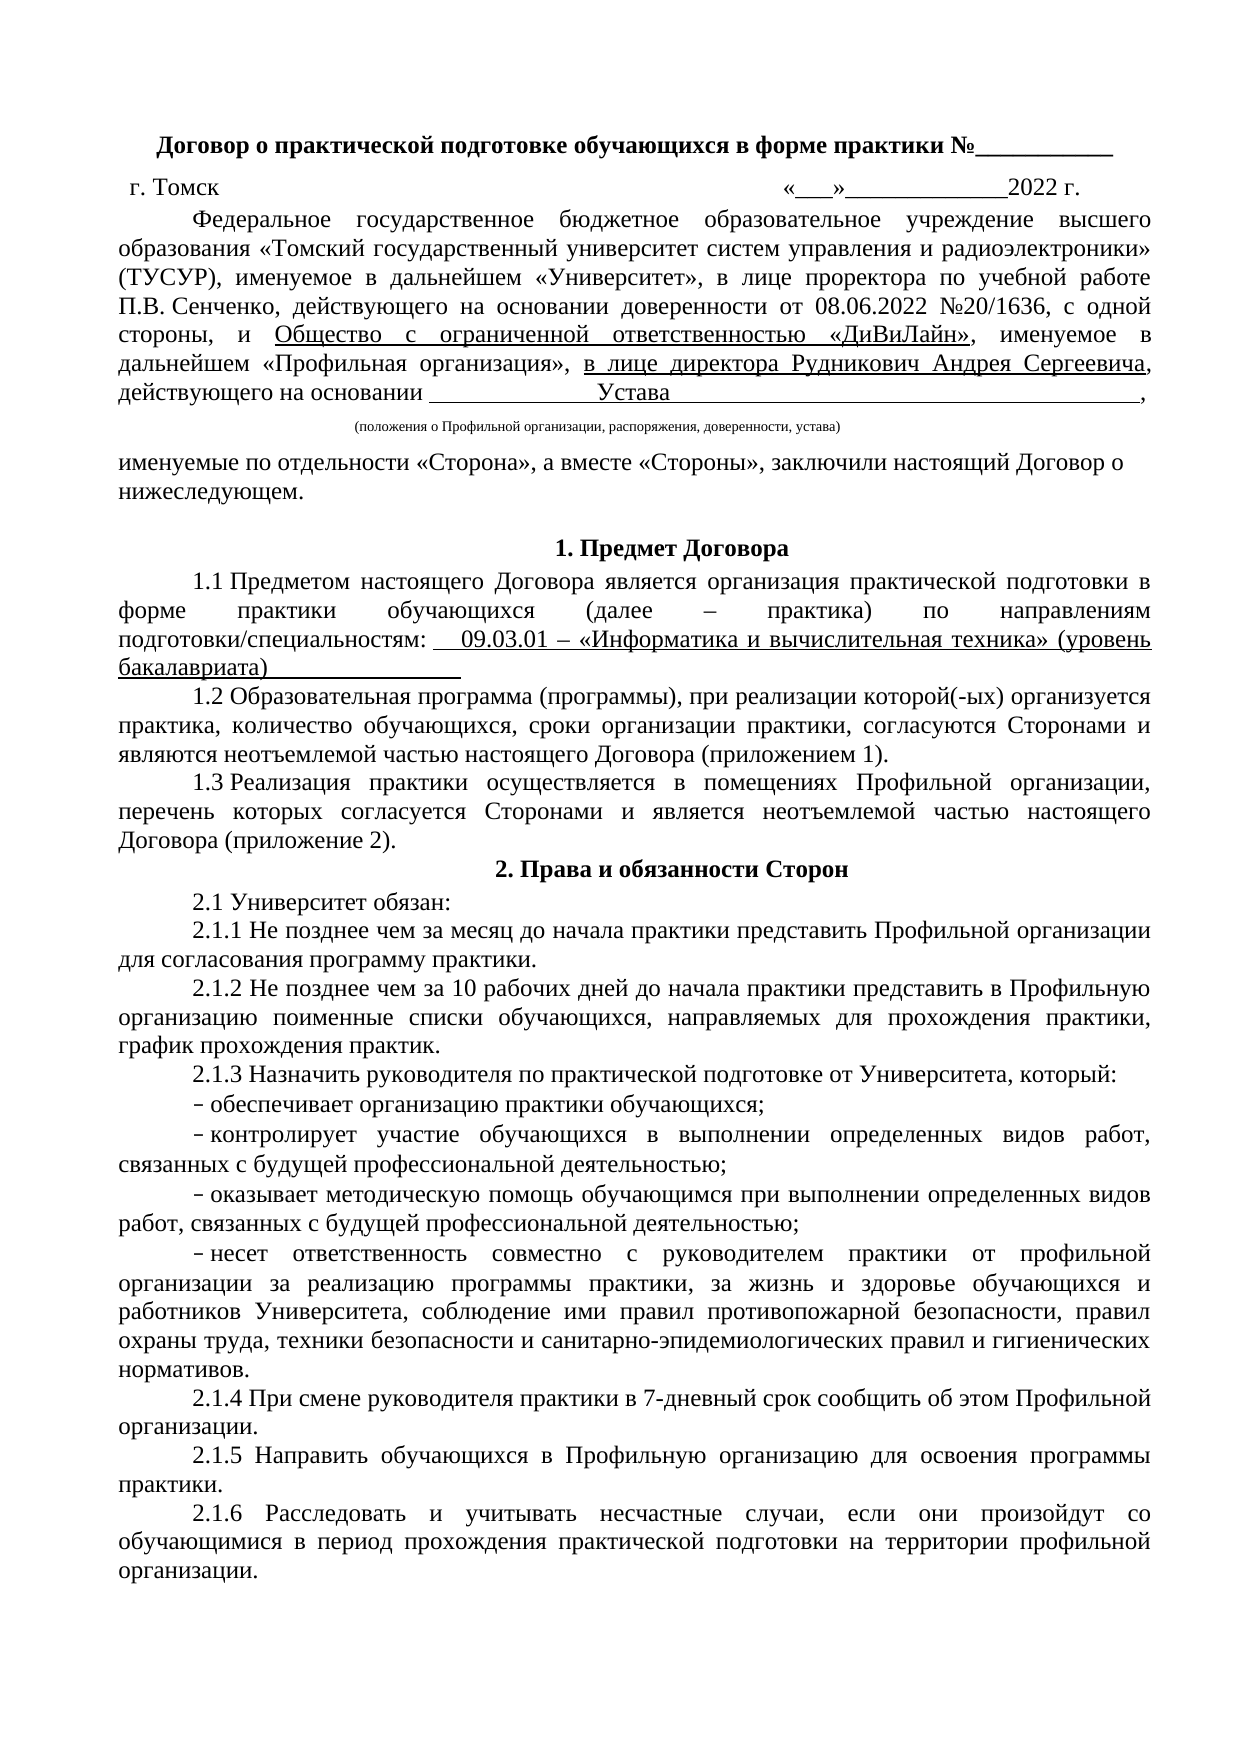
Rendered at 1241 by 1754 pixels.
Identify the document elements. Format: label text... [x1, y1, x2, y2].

list контролирует участие обучающихся в выполнении определенных видов работ, связанных с будущей профессиональной деятельностью; [118, 1118, 1152, 1178]
list Предметом настоящего Договора является организация практической подготовки в форме практики обучающихся (далее – практика) по направлениям подготовки/специальностям: 09.03.01 – «Информатика и вычислительная техника» (уровень бакалавриата) [118, 566, 1152, 681]
text 2.1.6 Расследовать и учитывать несчастные случаи, если они произойдут со обучающимися в период прохождения практической подготовки на территории профильной организации. [118, 1498, 1152, 1584]
table_header «___»_____________2022 г. [605, 172, 1092, 204]
text 2.1.1 Не позднее чем за месяц до начала практики представить Профильной организации для согласования программу практики. [118, 916, 1152, 973]
text именуемые по отдельности «Сторона», а вместе «Стороны», заключили настоящий Договор о нижеследующем. [118, 447, 1152, 504]
text (положения о Профильной организации, распоряжения, доверенности, устава) [118, 418, 1152, 447]
list несет ответственность совместно с руководителем практики от профильной организации за реализацию программы практики, за жизнь и здоровье обучающихся и работников Университета, соблюдение ими правил противопожарной безопасности, правил охраны труда, техники безопасности и санитарно-эпидемиологических правил и гигиенических нормативов. [118, 1237, 1152, 1383]
table_header г. Томск [118, 172, 605, 204]
text Федеральное государственное бюджетное образовательное учреждение высшего образования «Томский государственный университет систем управления и радиоэлектроники» (ТУСУР), именуемое в дальнейшем «Университет», в лице проректора по учебной работе П.В. Сенченко, действующего на основании доверенности от 08.06.2022 №20/1636, с одной стороны, и Общество с ограниченной ответственностью «ДиВиЛайн», именуемое в дальнейшем «Профильная организация», в лице директора Рудникович Андрея Сергеевича, действующего на основании Устава , [118, 204, 1152, 406]
text Договор о практической подготовке обучающихся в форме практики №___________ [118, 131, 1152, 159]
list Образовательная программа (программы), при реализации которой(-ых) организуется практика, количество обучающихся, сроки организации практики, согласуются Сторонами и являются неотъемлемой частью настоящего Договора (приложением 1). [118, 681, 1152, 767]
text 2.1.3 Назначить руководителя по практической подготовке от Университета, который: [118, 1059, 1152, 1088]
list оказывает методическую помощь обучающимся при выполнении определенных видов работ, связанных с будущей профессиональной деятельностью; [118, 1178, 1152, 1237]
text 2.1.4 При смене руководителя практики в 7-дневный срок сообщить об этом Профильной организации. [118, 1383, 1152, 1440]
list Реализация практики осуществляется в помещениях Профильной организации, перечень которых согласуется Сторонами и является неотъемлемой частью настоящего Договора (приложение 2). [118, 767, 1152, 854]
text 1. Предмет Договора [118, 533, 1152, 562]
text 2. Права и обязанности Сторон [118, 854, 1152, 882]
text 2.1.2 Не позднее чем за 10 рабочих дней до начала практики представить в Профильную организацию поименные списки обучающихся, направляемых для прохождения практики, график прохождения практик. [118, 973, 1152, 1059]
list обеспечивает организацию практики обучающихся; [118, 1088, 1152, 1118]
list Университет обязан: [118, 887, 1152, 916]
text 2.1.5 Направить обучающихся в Профильную организацию для освоения программы практики. [118, 1440, 1152, 1498]
